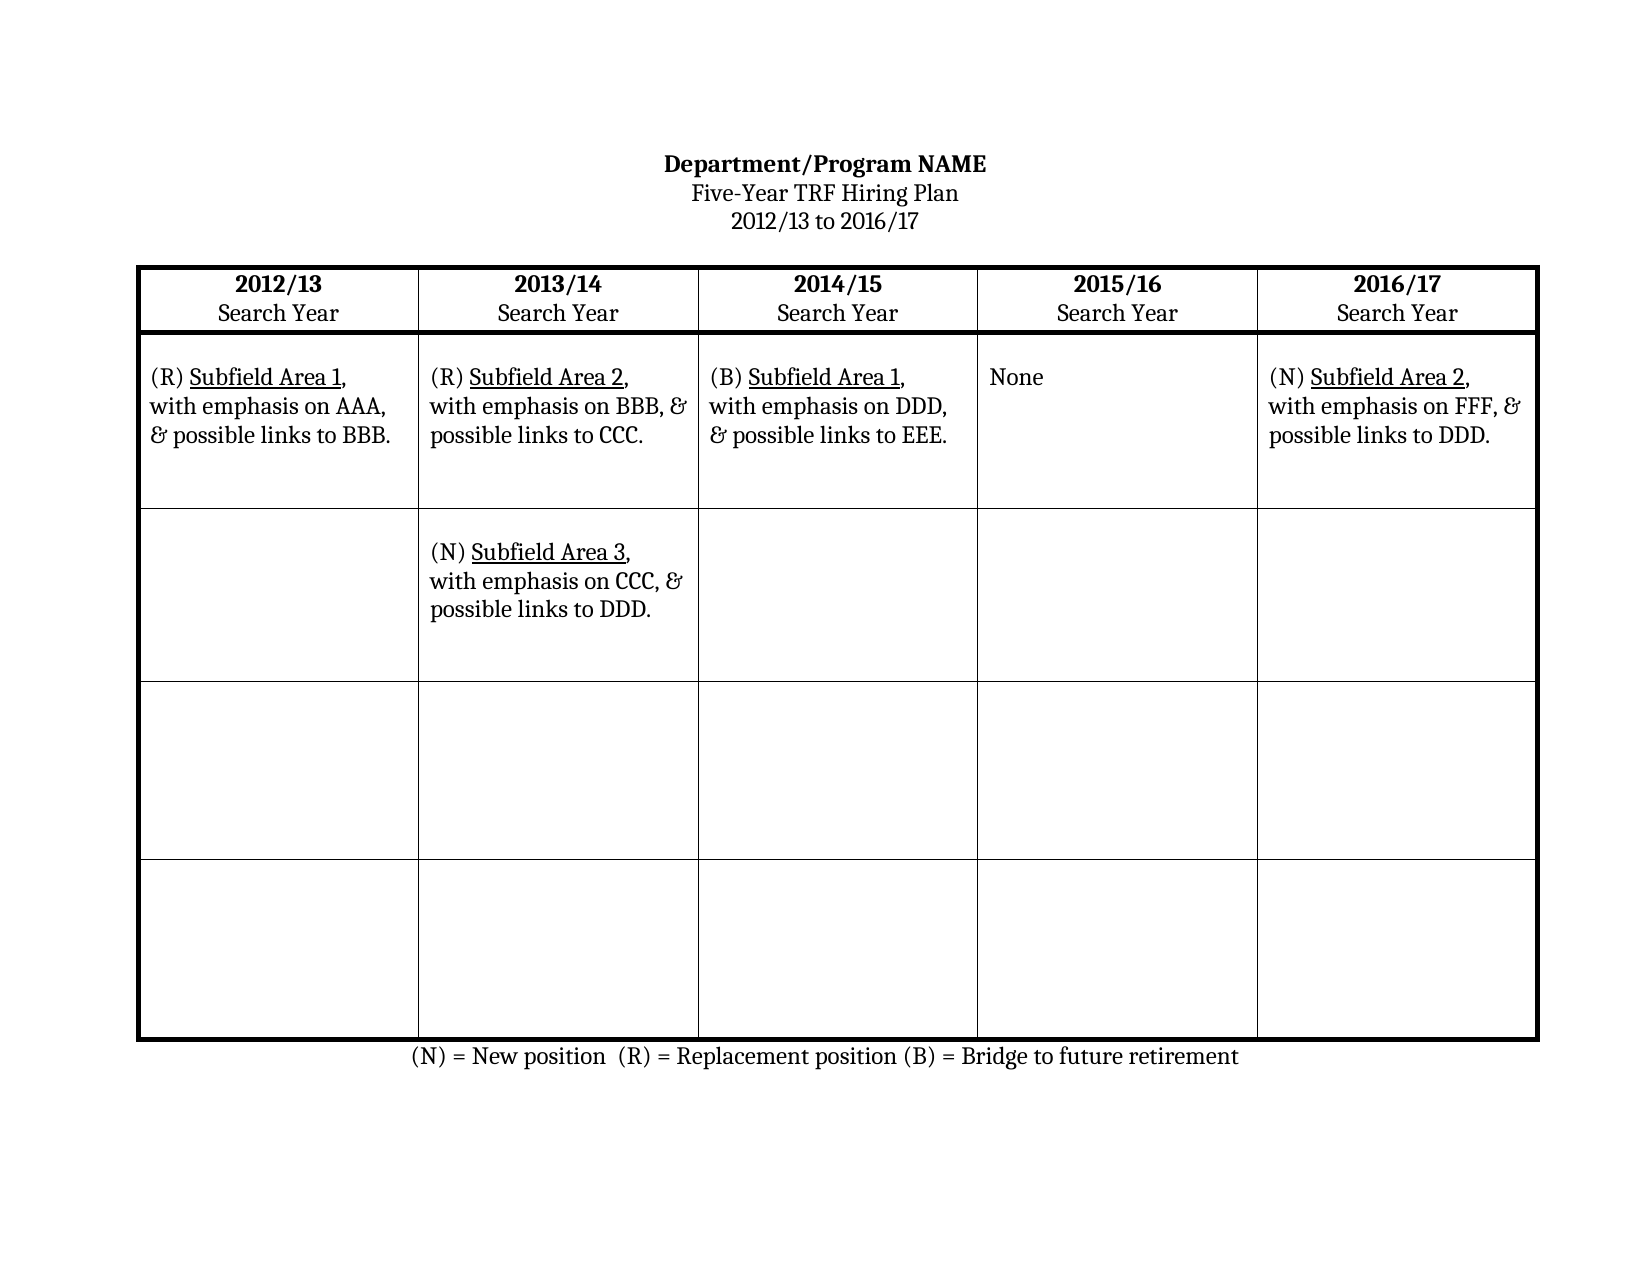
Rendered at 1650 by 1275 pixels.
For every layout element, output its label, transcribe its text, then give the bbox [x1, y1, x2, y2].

table_header 2012/13 Search Year [141, 270, 418, 330]
text 2012/13 to 2016/17 [150, 207, 1500, 236]
table_header 2014/15 Search Year [699, 270, 977, 330]
table_cell [1258, 682, 1535, 859]
table_cell [141, 509, 418, 681]
text Five-Year TRF Hiring Plan [150, 179, 1500, 207]
table_cell [419, 860, 698, 1037]
table_cell [699, 509, 977, 681]
table_cell [699, 860, 977, 1037]
text Department/Program NAME [150, 150, 1500, 179]
table_cell (N) Subfield Area 3, with emphasis on CCC, & possible links to DDD. [419, 509, 698, 681]
table_cell (R) Subfield Area 1, with emphasis on AAA, & possible links to BBB. [141, 335, 418, 508]
table_cell (R) Subfield Area 2, with emphasis on BBB, & possible links to CCC. [419, 335, 698, 508]
table_cell [419, 682, 698, 859]
table_cell (B) Subfield Area 1, with emphasis on DDD, & possible links to EEE. [699, 335, 977, 508]
table_header 2015/16 Search Year [978, 270, 1257, 330]
table_cell [978, 860, 1257, 1037]
table_cell (N) Subfield Area 2, with emphasis on FFF, & possible links to DDD. [1258, 335, 1535, 508]
table_cell [1258, 509, 1535, 681]
table_header 2016/17 Search Year [1258, 270, 1535, 330]
table_cell [699, 682, 977, 859]
table_cell [141, 860, 418, 1037]
table_cell [978, 682, 1257, 859]
table_cell [1258, 860, 1535, 1037]
text (N) = New position (R) = Replacement position (B) = Bridge to future retirement [150, 1042, 1500, 1071]
table_header 2013/14 Search Year [419, 270, 698, 330]
table_cell [978, 509, 1257, 681]
table_cell None [978, 335, 1257, 508]
table_cell [141, 682, 418, 859]
